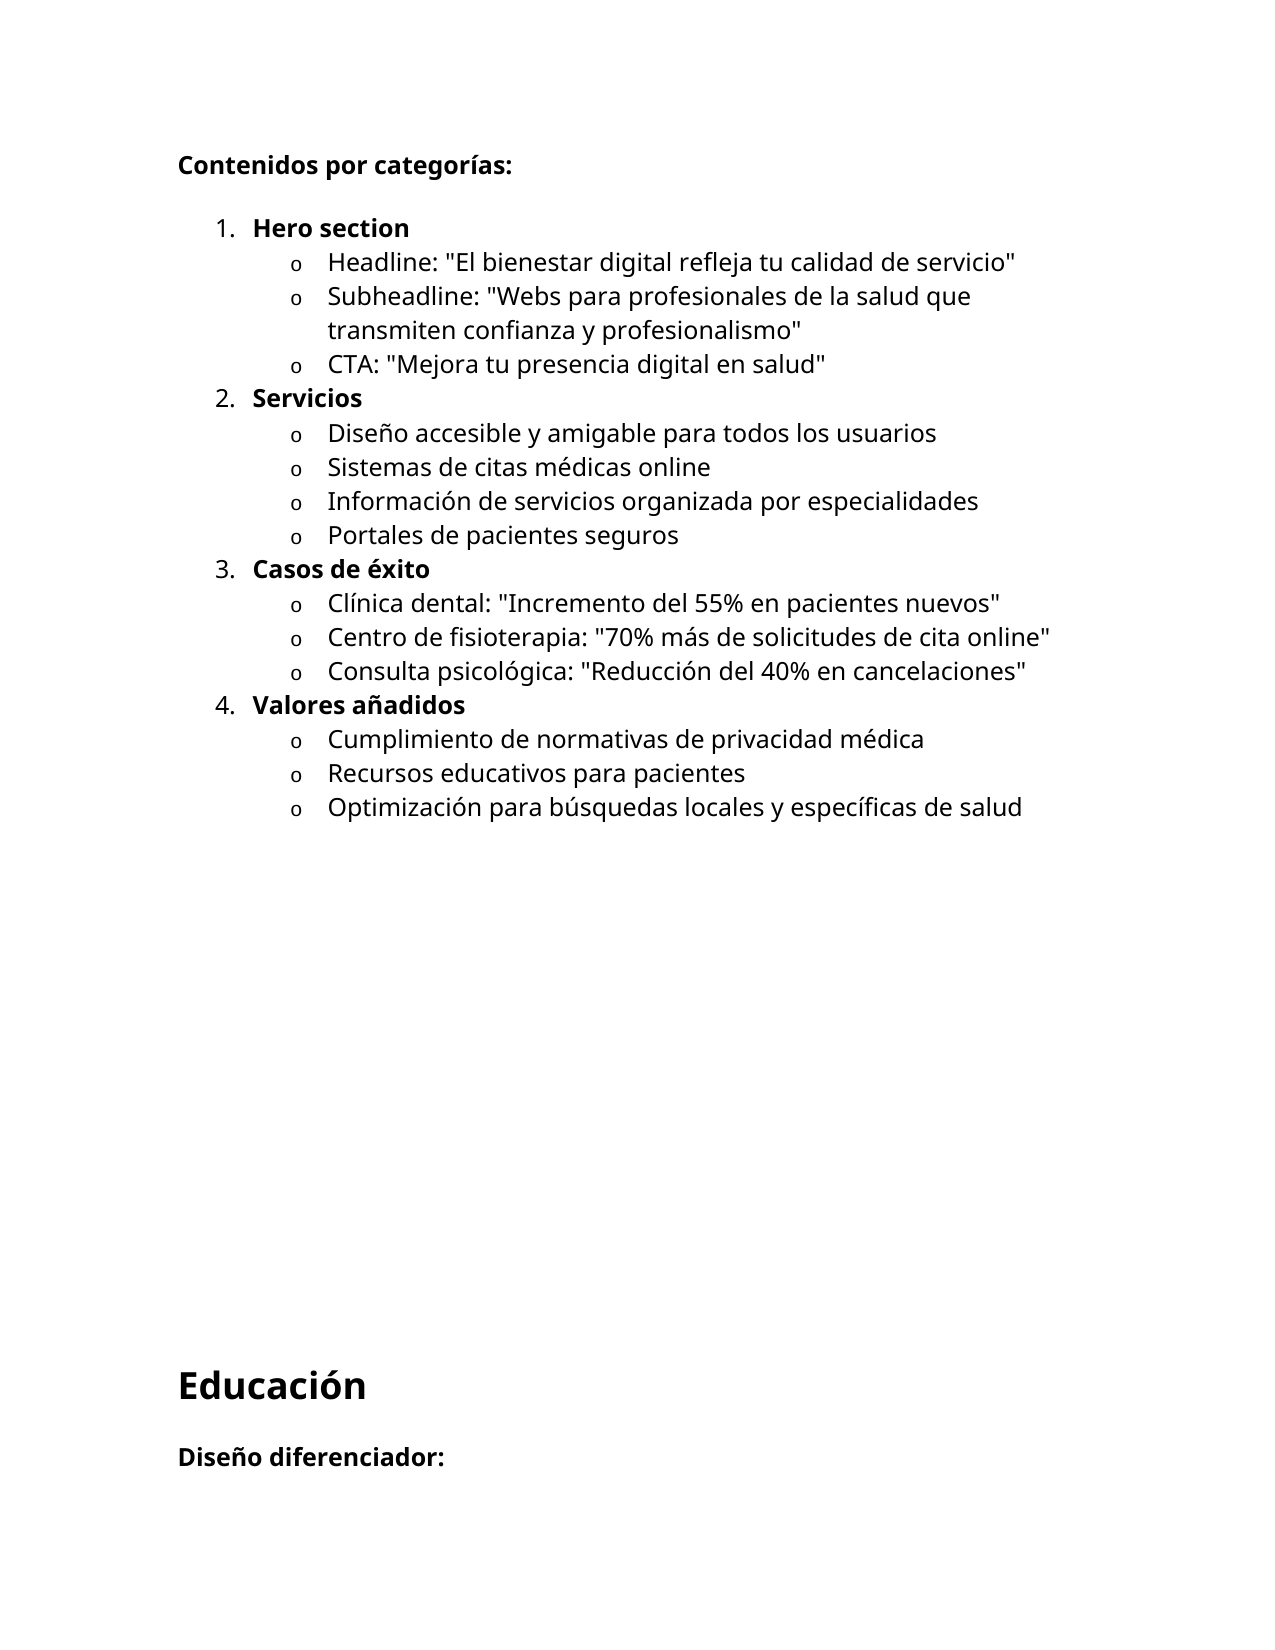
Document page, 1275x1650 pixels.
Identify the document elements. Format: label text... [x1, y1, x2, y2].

list Portales de pacientes seguros [290, 517, 1098, 551]
list Headline: "El bienestar digital refleja tu calidad de servicio" [290, 245, 1098, 279]
list Sistemas de citas médicas online [290, 449, 1098, 483]
list Centro de fisioterapia: "70% más de solicitudes de cita online" [290, 619, 1098, 654]
list Clínica dental: "Incremento del 55% en pacientes nuevos" [290, 586, 1098, 619]
text Diseño diferenciador: [177, 1439, 1098, 1473]
list Recursos educativos para pacientes [290, 756, 1098, 790]
list CTA: "Mejora tu presencia digital en salud" [290, 347, 1098, 381]
list Servicios [215, 381, 1098, 415]
list Valores añadidos [215, 688, 1098, 722]
list Casos de éxito [215, 551, 1098, 586]
list Hero section [215, 211, 1098, 245]
list Información de servicios organizada por especialidades [290, 483, 1098, 517]
list Subheadline: "Webs para profesionales de la salud que transmiten confianza y profesionalismo" [290, 279, 1098, 347]
list Optimización para búsquedas locales y específicas de salud [290, 790, 1098, 824]
list Consulta psicológica: "Reducción del 40% en cancelaciones" [290, 654, 1098, 688]
text Educación [177, 1359, 1098, 1410]
text Contenidos por categorías: [177, 148, 1098, 182]
list Cumplimiento de normativas de privacidad médica [290, 722, 1098, 756]
list Diseño accesible y amigable para todos los usuarios [290, 415, 1098, 449]
